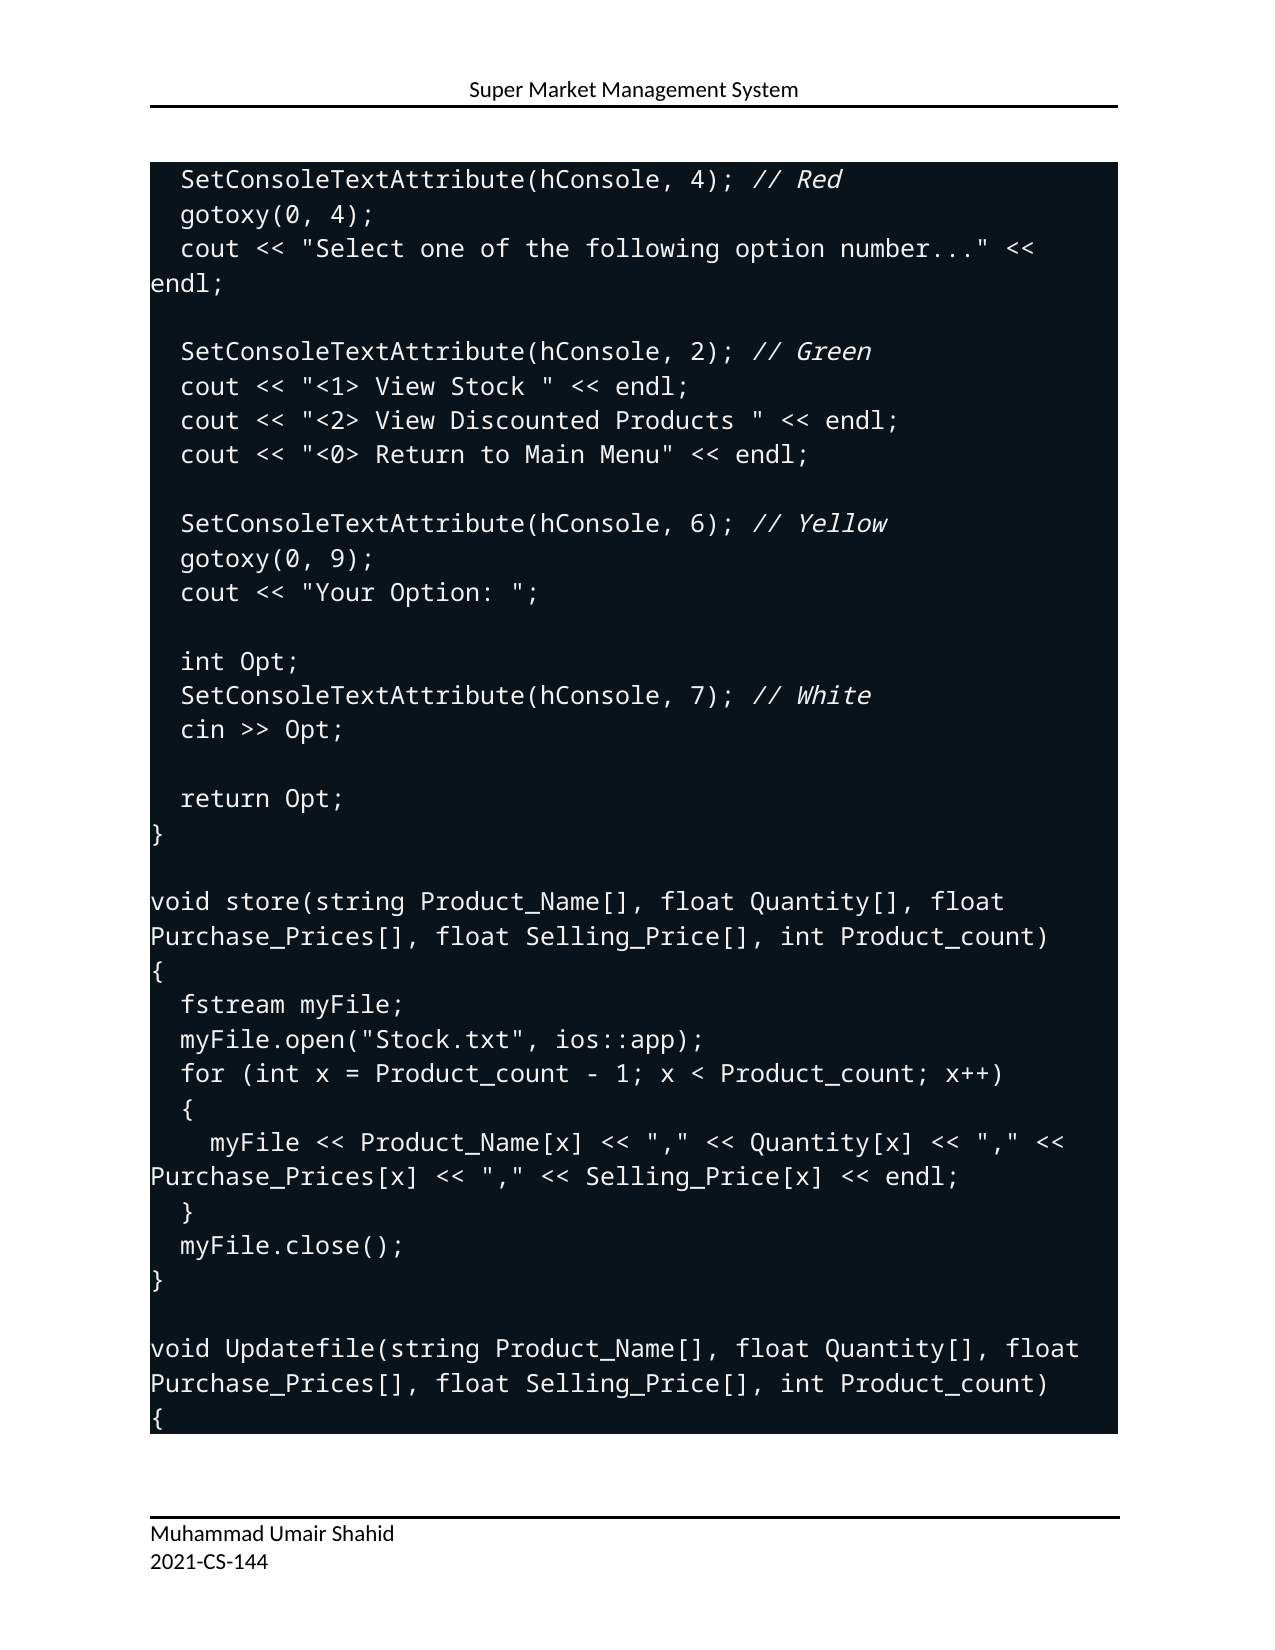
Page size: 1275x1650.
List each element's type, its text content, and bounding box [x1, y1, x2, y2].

text gotoxy(0, 9); [150, 540, 1118, 574]
text { [150, 1399, 1118, 1434]
text cout << "Select one of the following option number..." << endl; [150, 231, 1118, 299]
text } [150, 815, 1118, 849]
text cout << "<2> View Discounted Products " << endl; [150, 402, 1118, 437]
text gotoxy(0, 4); [150, 196, 1118, 231]
text void store(string Product_Name[], float Quantity[], float Purchase_Prices[], float Selling_Price[], int Product_count) [150, 884, 1118, 952]
text } [150, 1193, 1118, 1227]
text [150, 1124, 1118, 1193]
text cin >> Opt; [150, 712, 1118, 746]
text myFile.close(); [150, 1227, 1118, 1262]
text cout << "<1> View Stock " << endl; [150, 368, 1118, 402]
text SetConsoleTextAttribute(hConsole, 4); // Red [150, 162, 1118, 196]
text for (int x = Product_count - 1; x < Product_count; x++) [150, 1056, 1118, 1090]
text int Opt; [150, 643, 1118, 677]
text fstream myFile; [150, 987, 1118, 1021]
text return Opt; [150, 781, 1118, 815]
text cout << "Your Option: "; [150, 574, 1118, 609]
text } [150, 1262, 1118, 1296]
text cout << "<0> Return to Main Menu" << endl; [150, 437, 1118, 471]
text SetConsoleTextAttribute(hConsole, 2); // Green [150, 334, 1118, 368]
text SetConsoleTextAttribute(hConsole, 6); // Yellow [150, 506, 1118, 540]
text void Updatefile(string Product_Name[], float Quantity[], float Purchase_Prices[], float Selling_Price[], int Product_count) [150, 1331, 1118, 1399]
text SetConsoleTextAttribute(hConsole, 7); // White [150, 677, 1118, 712]
text { [150, 1090, 1118, 1124]
text { [150, 952, 1118, 987]
text myFile.open("Stock.txt", ios::app); [150, 1021, 1118, 1056]
